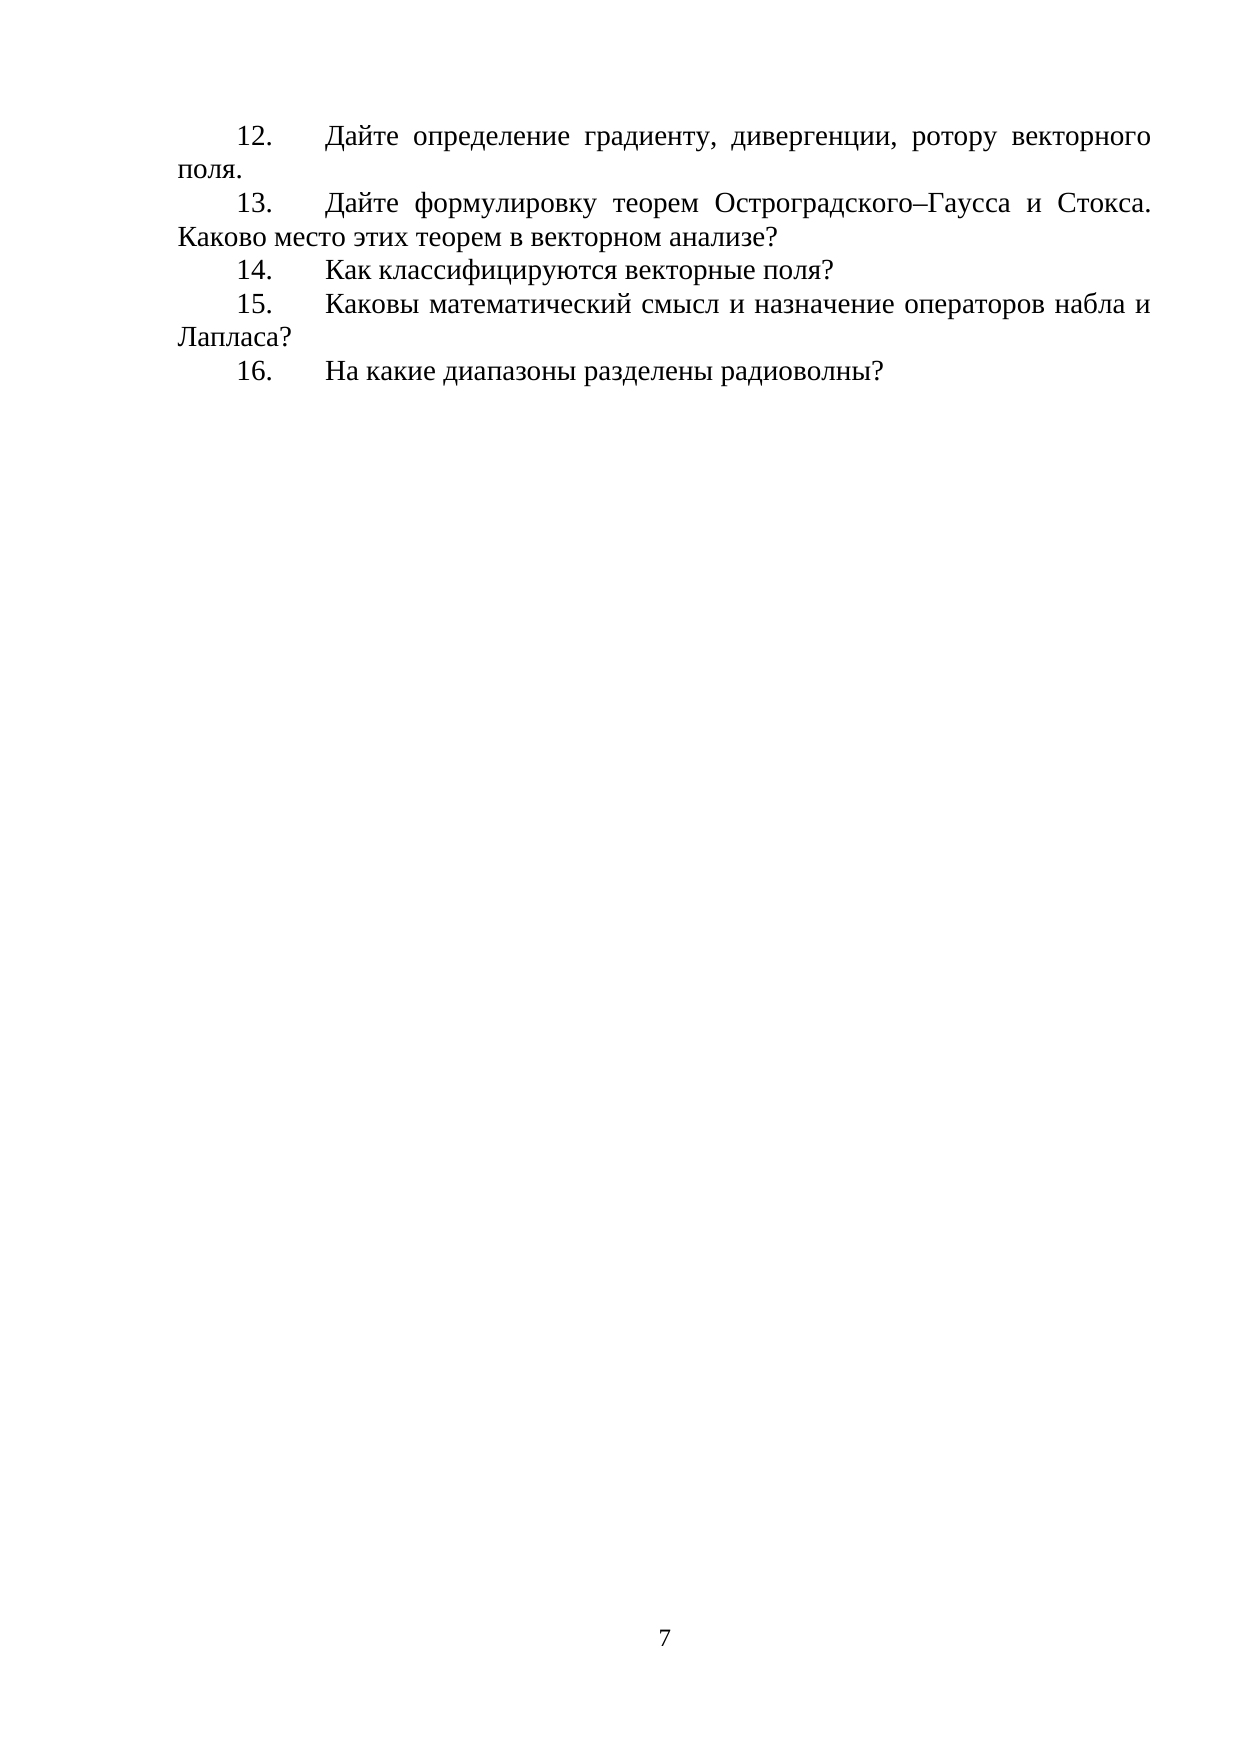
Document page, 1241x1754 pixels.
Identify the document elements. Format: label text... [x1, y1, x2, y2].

list Дайте формулировку теорем Остроградского–Гаусса и Стокса. Каково место этих теорем в векторном анализе? [177, 185, 1152, 252]
list На какие диапазоны разделены радиоволны? [177, 353, 1152, 386]
list Дайте определение градиенту, дивергенции, ротору векторного поля. [177, 118, 1152, 185]
list Каковы математический смысл и назначение операторов набла и Лапласа? [177, 286, 1152, 353]
list Как классифицируются векторные поля? [177, 252, 1152, 286]
